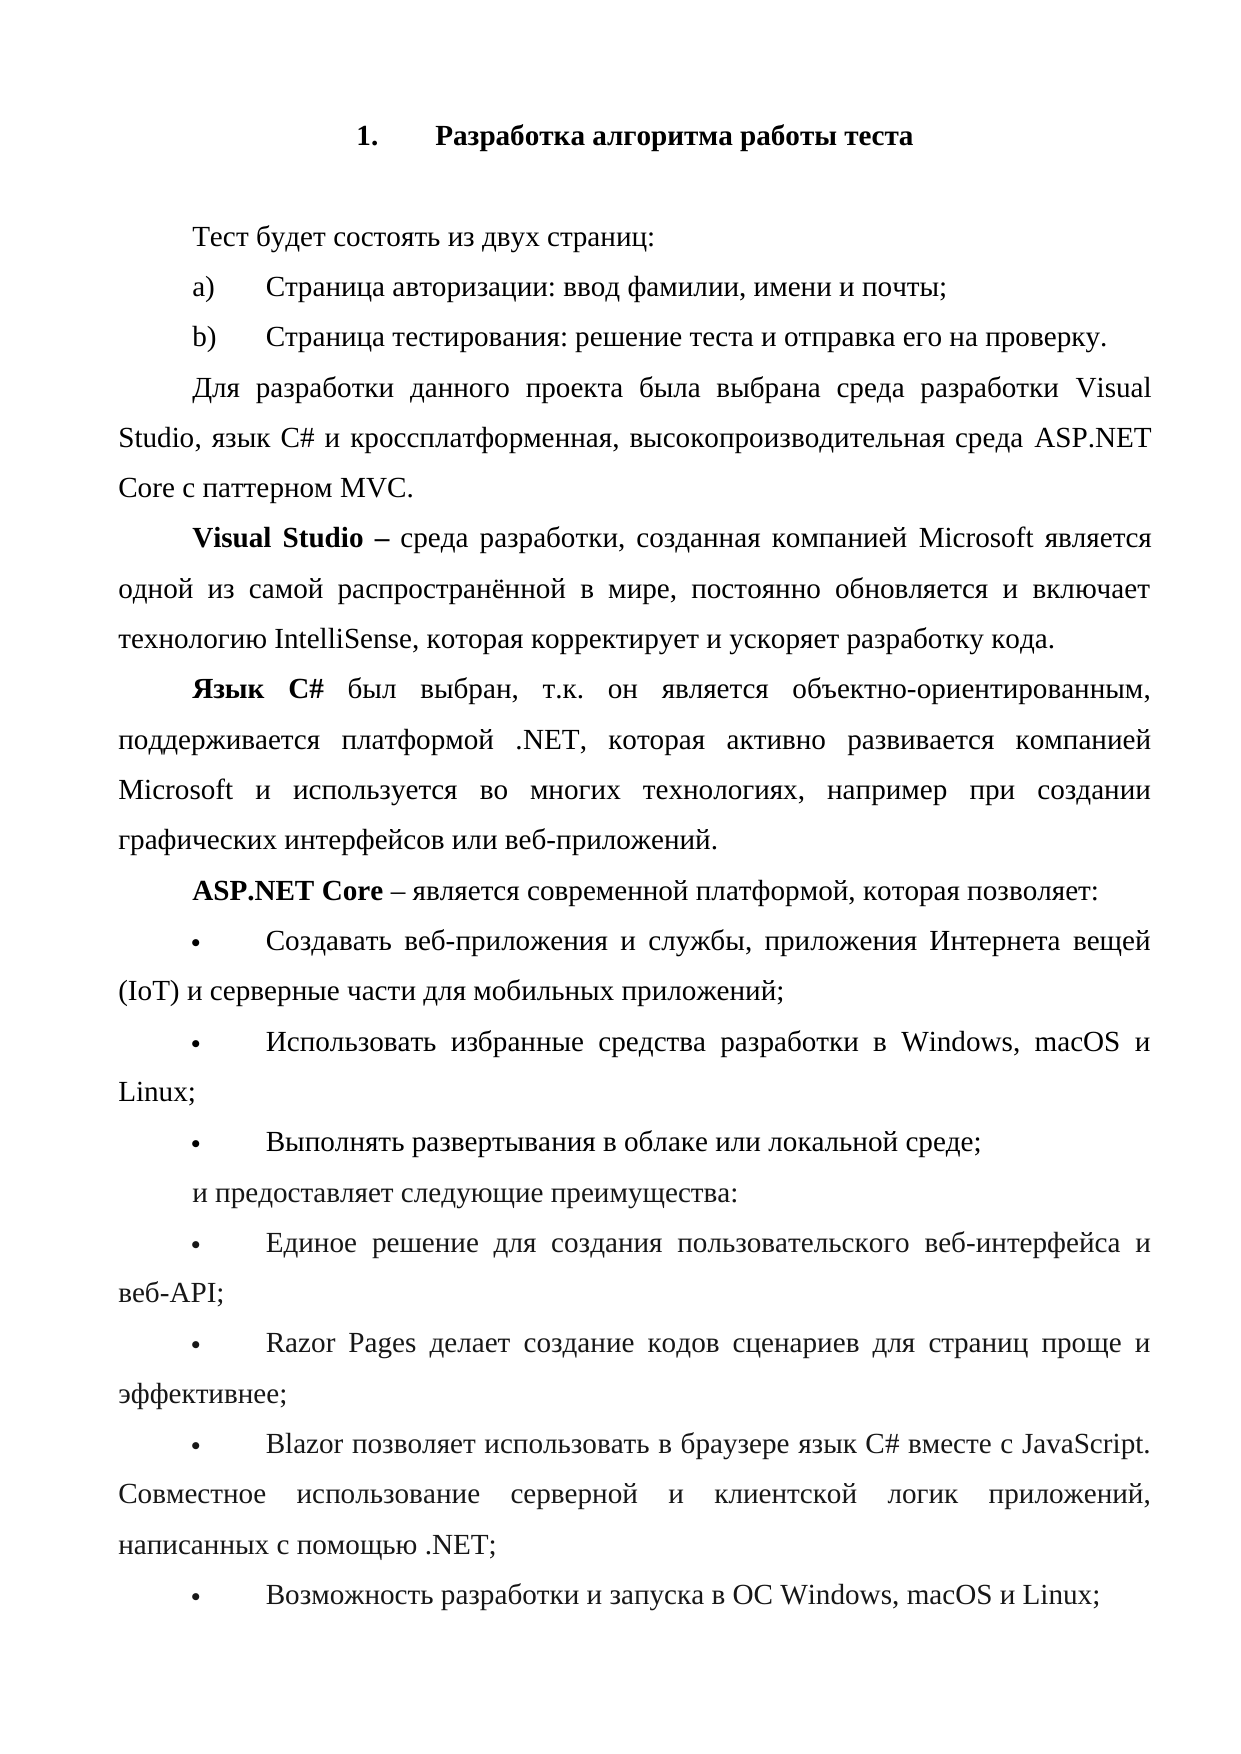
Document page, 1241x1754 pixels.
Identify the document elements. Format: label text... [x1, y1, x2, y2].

list Страница авторизации: ввод фамилии, имени и почты; [118, 269, 1152, 303]
list Язык C# был выбран, т.к. он является объектно-ориентированным, поддерживается платформой .NET, которая активно развивается компанией Microsoft и используется во многих технологиях, например при создании графических интерфейсов или веб-приложений. [118, 672, 1152, 856]
list Создавать веб-приложения и службы, приложения Интернета вещей (IoT) и серверные части для мобильных приложений; [118, 923, 1152, 1007]
list Для разработки данного проекта была выбрана среда разработки Visual Studio, язык C# и кроссплатформенная, высокопроизводительная среда ASP.NET Core с паттерном MVC. [118, 370, 1152, 504]
list Visual Studio – среда разработки, созданная компанией Microsoft является одной из самой распространённой в мире, постоянно обновляется и включает технологию IntelliSense, которая корректирует и ускоряет разработку кода. [118, 521, 1152, 655]
list Razor Pages делает создание кодов сценариев для страниц проще и эффективнее; [118, 1326, 1152, 1409]
list Единое решение для создания пользовательского веб-интерфейса и веб-API; [118, 1225, 1152, 1309]
list Выполнять развертывания в облаке или локальной среде; [118, 1124, 1152, 1158]
list Разработка алгоритма работы теста [118, 118, 1152, 152]
list ASP.NET Core – является современной платформой, которая позволяет: [118, 873, 1152, 906]
text и предоставляет следующие преимущества: [118, 1175, 1152, 1208]
text Тест будет состоять из двух страниц: [118, 219, 1152, 252]
list Страница тестирования: решение теста и отправка его на проверку. [118, 319, 1152, 353]
list Использовать избранные средства разработки в Windows, macOS и Linux; [118, 1024, 1152, 1108]
list Возможность разработки и запуска в ОС Windows, macOS и Linux; [118, 1577, 1152, 1611]
list Blazor позволяет использовать в браузере язык C# вместе с JavaScript. Совместное использование серверной и клиентской логик приложений, написанных с помощью .NET; [118, 1426, 1152, 1560]
